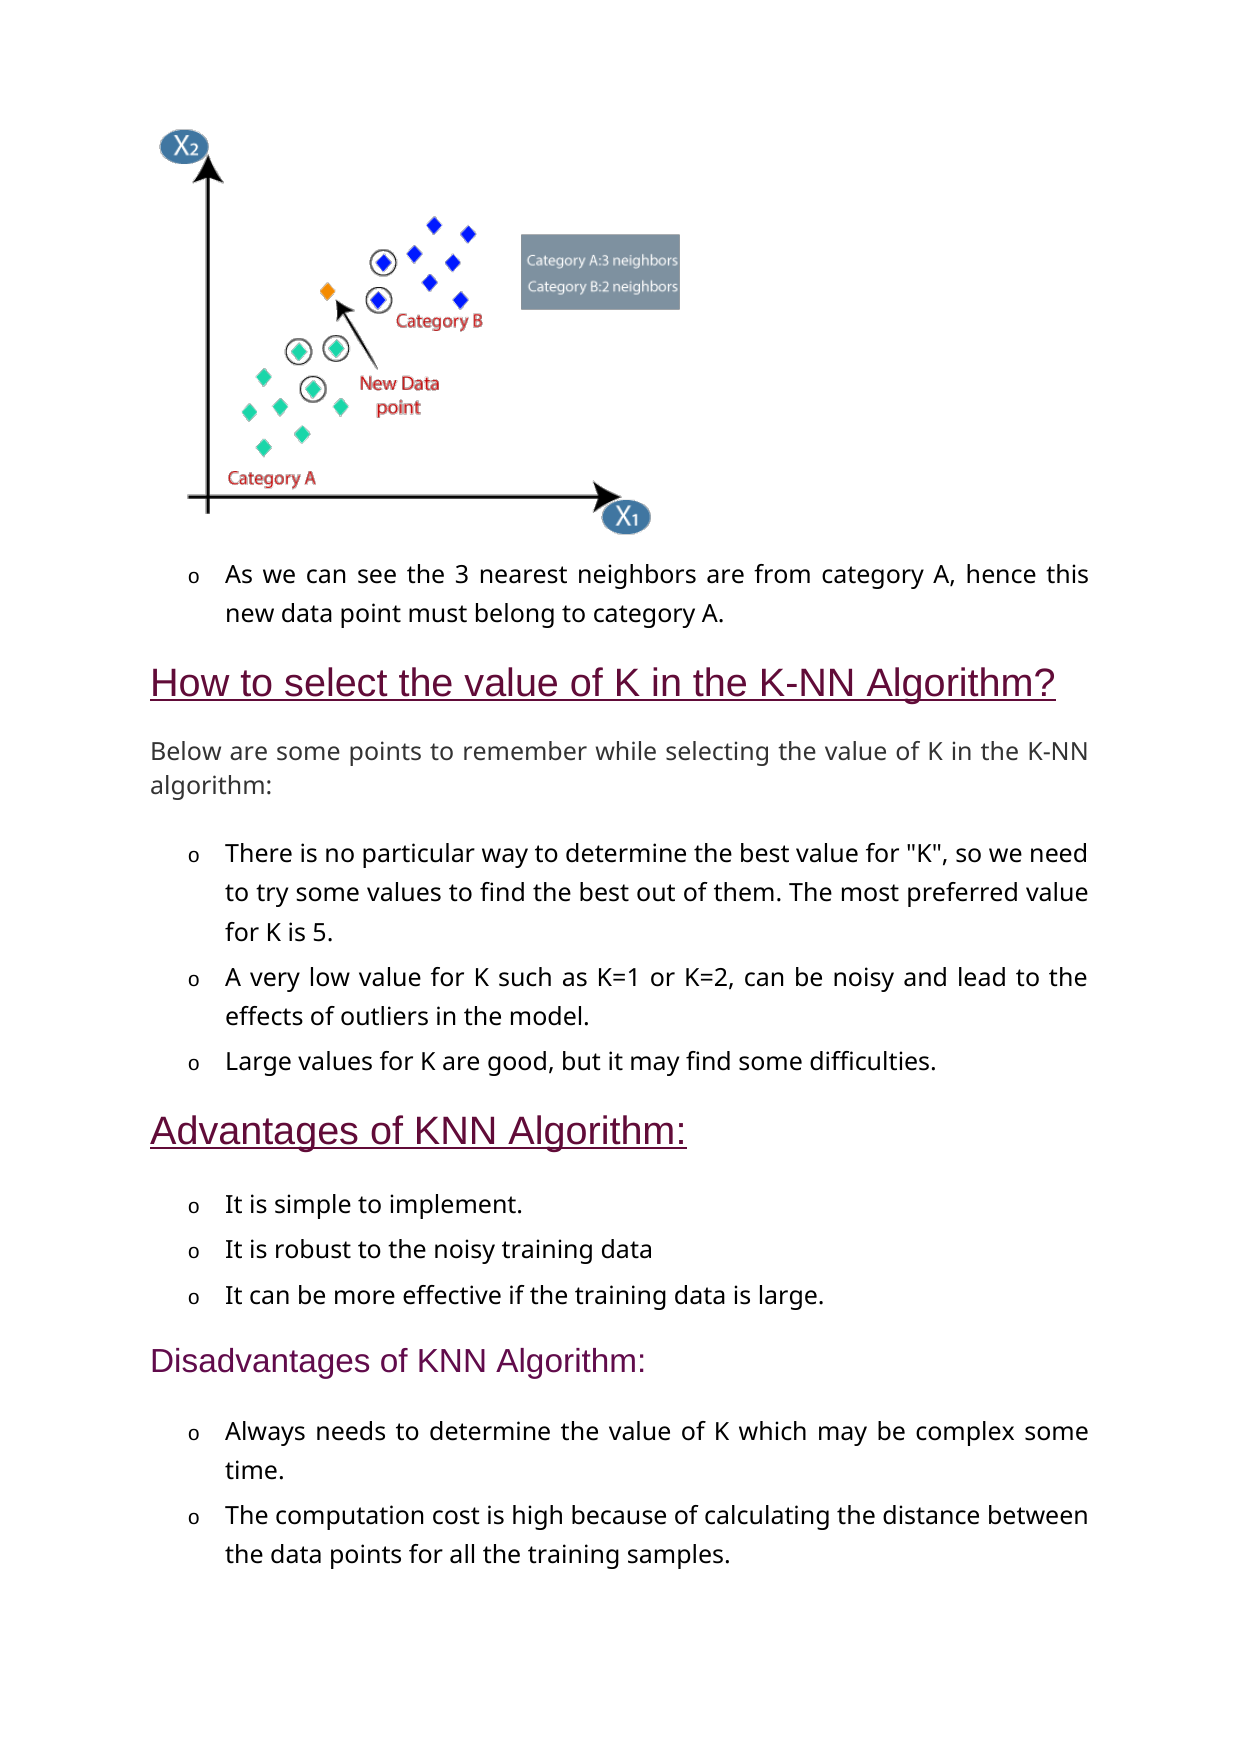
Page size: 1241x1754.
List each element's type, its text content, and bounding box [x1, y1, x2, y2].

text Below are some points to remember while selecting the value of K in the K-NN algorithm:ry of Java [150, 734, 1090, 802]
list A very low value for K such as K=1 or K=2, can be noisy and lead to the effects of outliers in the model. [187, 954, 1090, 1033]
text Disadvantages of KNN Algorithm: [150, 1341, 1090, 1379]
list Large values for K are good, but it may find some difficulties. [187, 1039, 1090, 1078]
list It can be more effective if the training data is large. [187, 1272, 1090, 1312]
picture [150, 118, 685, 546]
list There is no particular way to determine the best value for "K", so we need to try some values to find the best out of them. The most preferred value for K is 5. [187, 831, 1090, 948]
list Always needs to determine the value of K which may be complex some time. [187, 1408, 1090, 1486]
list The computation cost is high because of calculating the distance between the data points for all the training samples. [187, 1493, 1090, 1571]
text Advantages of KNN Algorithm: [150, 1107, 1090, 1153]
list As we can see the 3 nearest neighbors are from category A, hence this new data point must belong to category A. [187, 552, 1090, 630]
text How to select the value of K in the K-NN Algorithm? [150, 659, 1090, 704]
list It is simple to implement. [187, 1182, 1090, 1221]
list It is robust to the noisy training data [187, 1227, 1090, 1266]
